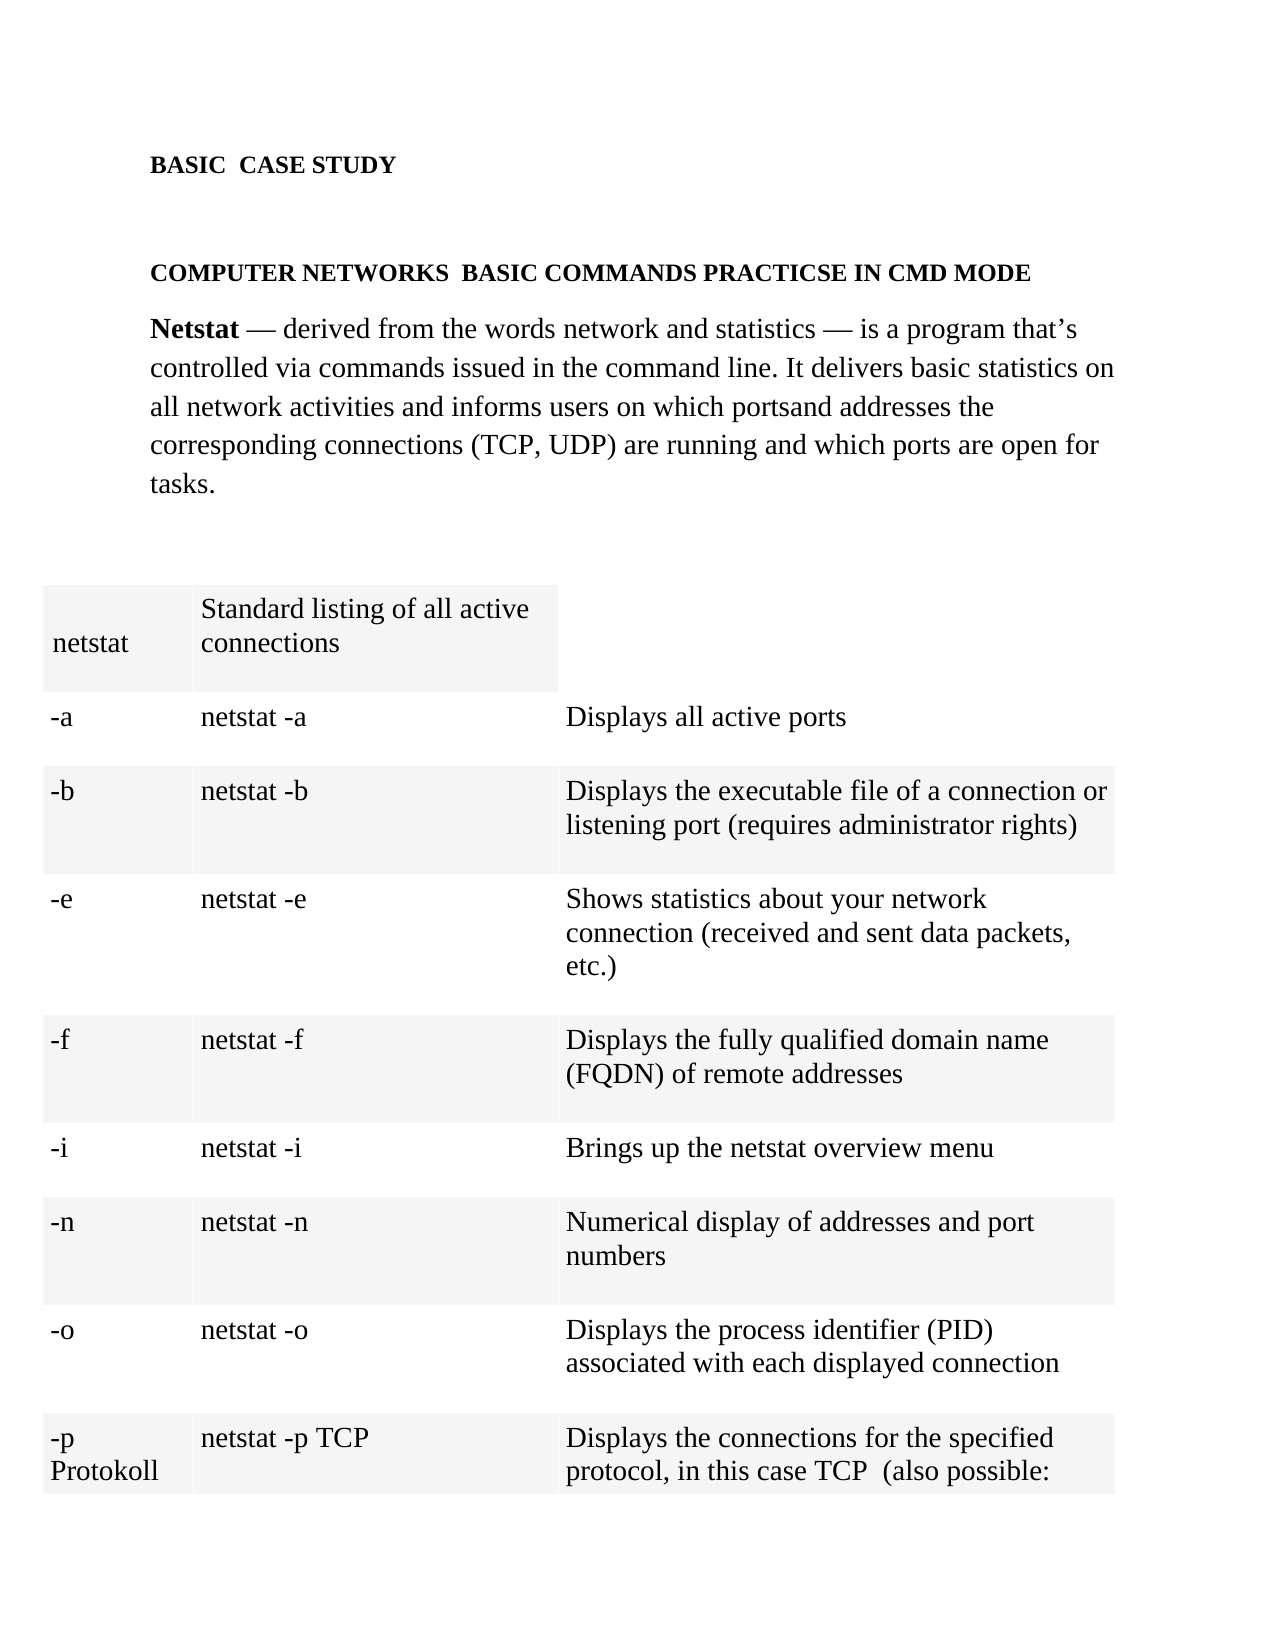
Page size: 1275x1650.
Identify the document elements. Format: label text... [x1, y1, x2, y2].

table_cell -a [43, 692, 193, 766]
table_cell Displays the process identifier (PID) associated with each displayed connection [559, 1305, 1115, 1413]
table_cell Shows statistics about your network connection (received and sent data packets, etc.) [559, 874, 1115, 1015]
table_cell -i [43, 1123, 193, 1197]
text COMPUTER NETWORKS BASIC COMMANDS PRACTICSE IN CMD MODE [150, 258, 1125, 286]
table_cell netstat -a [194, 692, 558, 766]
table_header Standard listing of all active connections [194, 585, 558, 692]
table_cell netstat -i [194, 1123, 558, 1197]
table_cell -e [43, 874, 193, 1015]
table_cell -o [43, 1305, 193, 1413]
table_cell netstat -f [194, 1015, 558, 1123]
table_cell -p Protokoll [43, 1413, 193, 1494]
table_cell -n [43, 1197, 193, 1305]
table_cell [559, 1413, 1115, 1494]
table_cell netstat -b [194, 766, 558, 874]
table_cell Displays the fully qualified domain name (FQDN) of remote addresses [559, 1015, 1115, 1123]
table_cell netstat -n [194, 1197, 558, 1305]
table_cell Brings up the netstat overview menu [559, 1123, 1115, 1197]
text BASIC CASE STUDY [150, 150, 1125, 179]
table_cell Displays the executable file of a connection or listening port (requires administrator rights) [559, 766, 1115, 874]
table_cell Numerical display of addresses and port numbers [559, 1197, 1115, 1305]
table_cell netstat -p TCP [194, 1413, 558, 1494]
table_cell -b [43, 766, 193, 874]
table_cell netstat -e [194, 874, 558, 1015]
table_cell Displays all active ports [559, 692, 1115, 766]
table_cell netstat -o [194, 1305, 558, 1413]
text Netstat — derived from the words network and statistics — is a program that’s controlled via commands issued in the command line. It delivers basic statistics on all network activities and informs users on which portsand addresses the corresponding connections (TCP, UDP) are running and which ports are open for tasks. [150, 312, 1125, 499]
table_cell -f [43, 1015, 193, 1123]
table_header netstat [43, 585, 193, 692]
